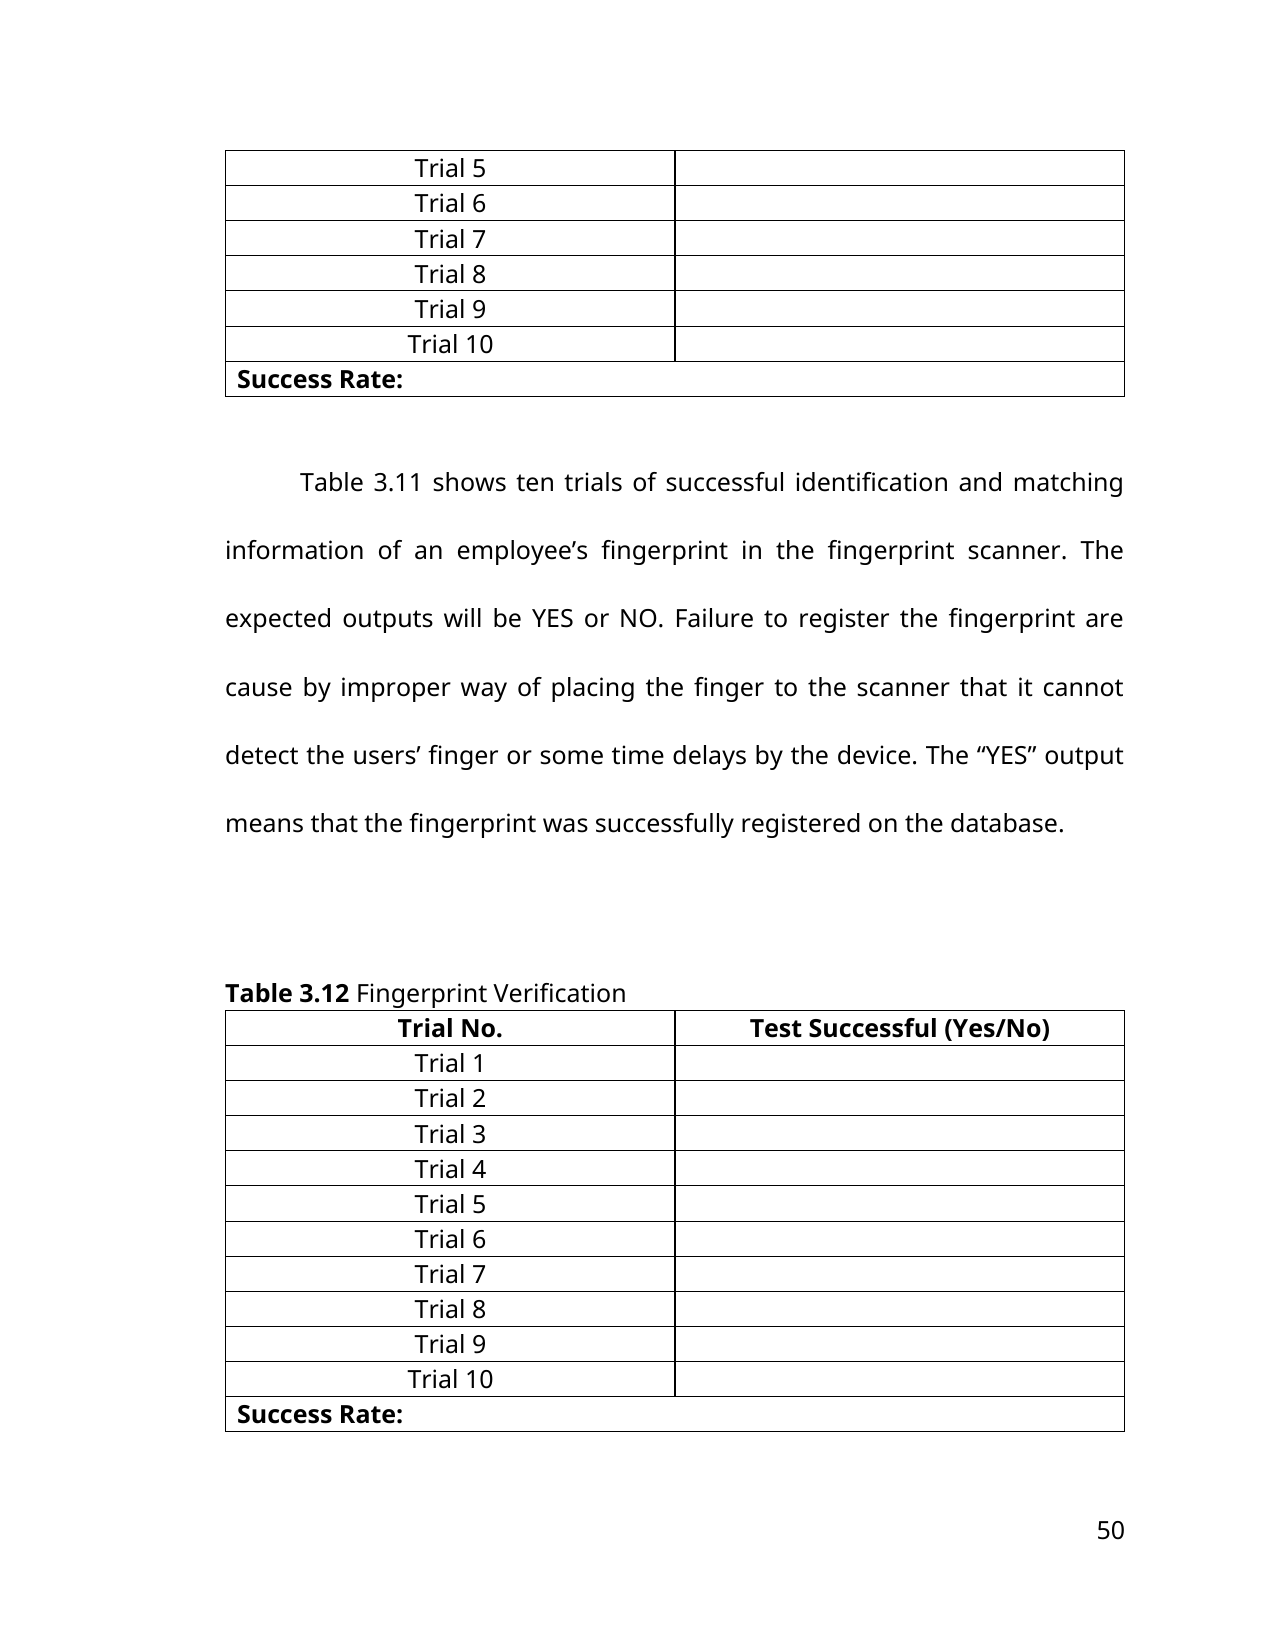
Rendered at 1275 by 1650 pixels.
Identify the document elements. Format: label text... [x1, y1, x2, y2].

table_cell Trial 9 [226, 291, 674, 326]
table_cell Success Rate: [226, 1397, 1124, 1431]
table_cell Trial 3 [226, 1116, 674, 1150]
table_cell [676, 327, 1124, 361]
table_cell Trial 6 [226, 1222, 674, 1256]
text Table 3.11 shows ten trials of successful identification and matching information of an employee’s fingerprint in the fingerprint scanner. The expected outputs will be YES or NO. Failure to register the fingerprint are cause by improper way of placing the finger to the scanner that it cannot detect the users’ finger or some time delays by the device. The “YES” output means that the fingerprint was successfully registered on the database. [225, 465, 1125, 839]
table_cell [676, 186, 1124, 220]
table_cell [676, 291, 1124, 326]
table_cell [676, 256, 1124, 290]
table_cell [676, 1362, 1124, 1396]
table_cell [676, 1116, 1124, 1150]
table_cell Trial 2 [226, 1081, 674, 1115]
table_header Trial No. [226, 1011, 674, 1045]
table_cell Trial 10 [226, 1362, 674, 1396]
table_cell [676, 1292, 1124, 1326]
table_cell [676, 1327, 1124, 1361]
table_cell Trial 7 [226, 221, 674, 255]
table_cell Trial 9 [226, 1327, 674, 1361]
table_cell Trial 1 [226, 1046, 674, 1080]
table_cell Trial 5 [226, 151, 674, 185]
table_cell [676, 1151, 1124, 1185]
table_cell [676, 1222, 1124, 1256]
table_cell [676, 221, 1124, 255]
text Table 3.12 Fingerprint Verification [225, 976, 1125, 1010]
table_cell Trial 5 [226, 1186, 674, 1221]
table_cell Trial 7 [226, 1257, 674, 1291]
table_cell Trial 4 [226, 1151, 674, 1185]
table_cell Trial 6 [226, 186, 674, 220]
table_cell [676, 1186, 1124, 1221]
table_cell Trial 10 [226, 327, 674, 361]
table_cell [676, 151, 1124, 185]
table_cell [676, 1257, 1124, 1291]
table_header Test Successful (Yes/No) [676, 1011, 1124, 1045]
table_cell [676, 1081, 1124, 1115]
table_cell Trial 8 [226, 1292, 674, 1326]
table_cell Success Rate: [226, 362, 1124, 396]
table_cell Trial 8 [226, 256, 674, 290]
table_cell [676, 1046, 1124, 1080]
